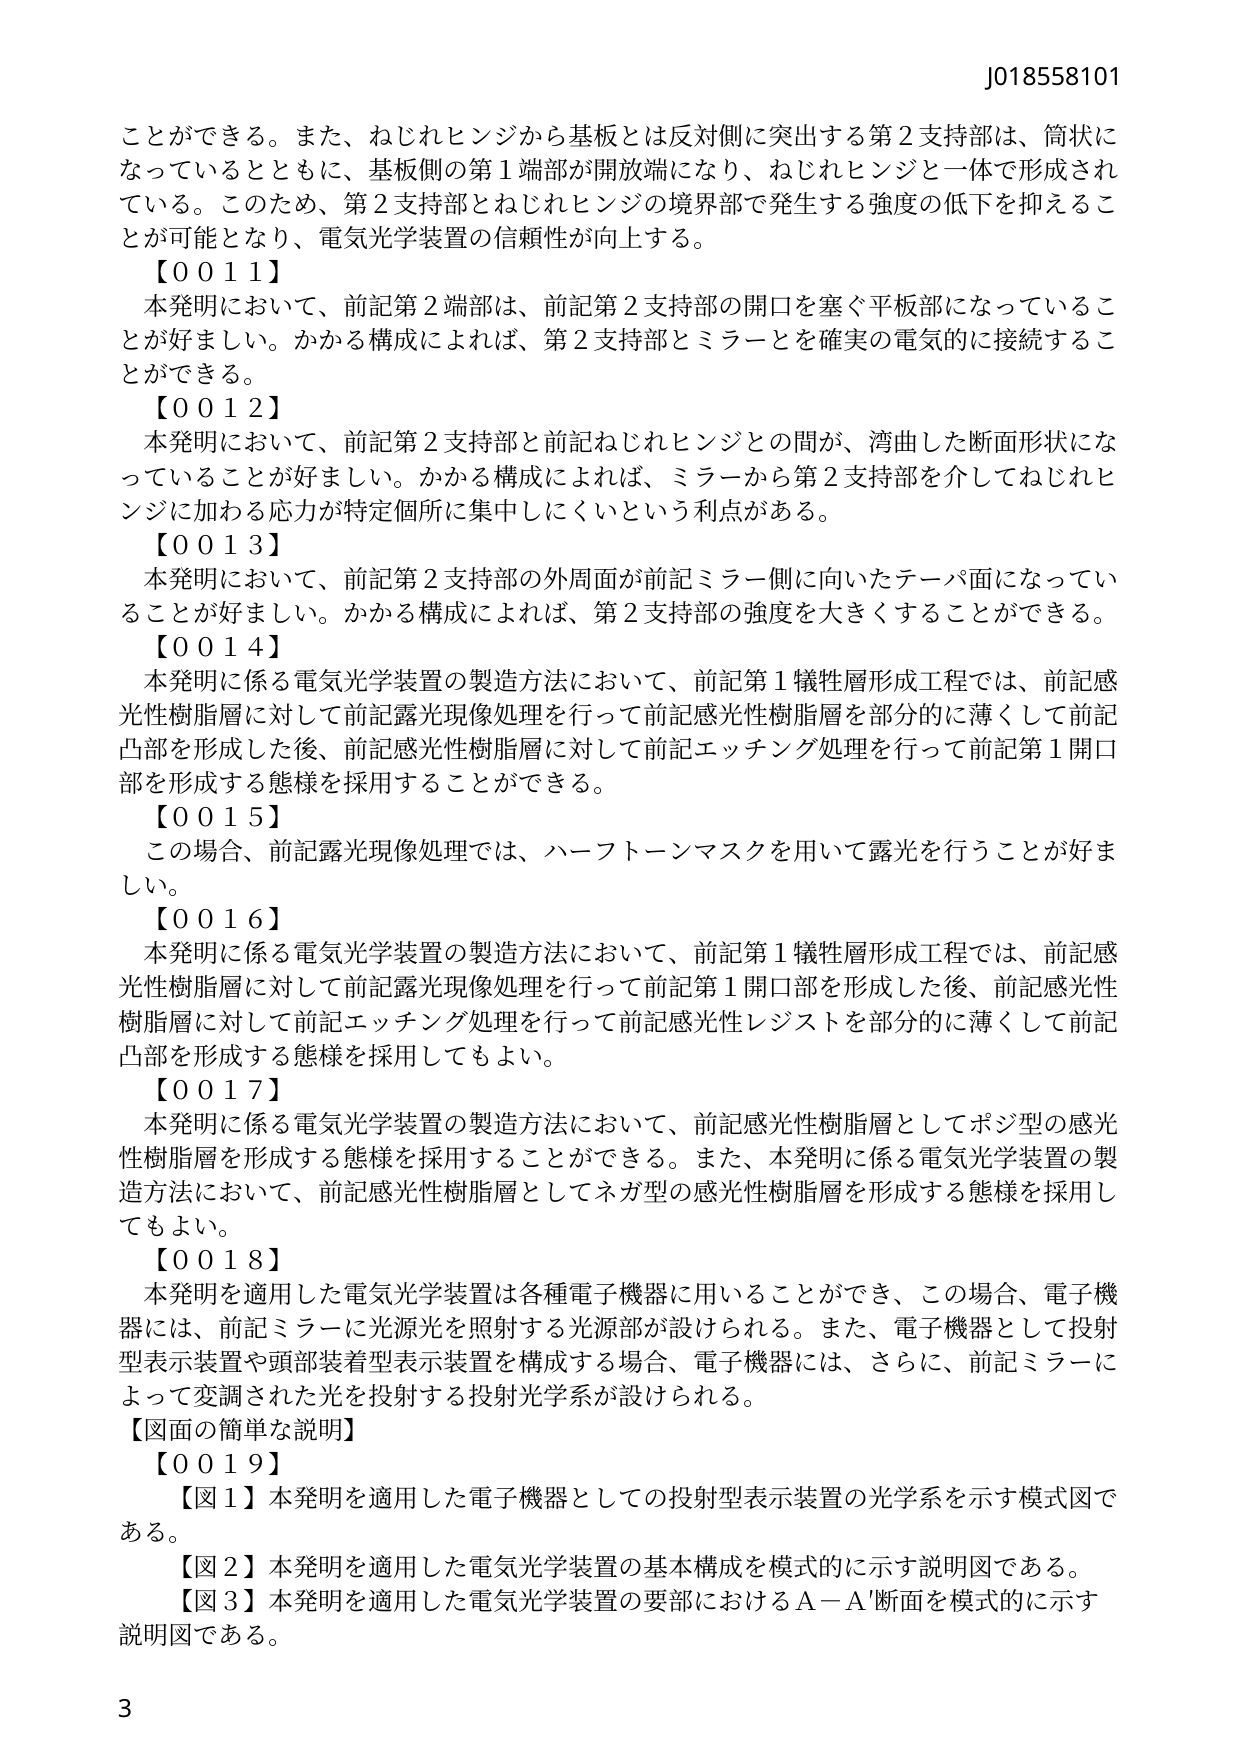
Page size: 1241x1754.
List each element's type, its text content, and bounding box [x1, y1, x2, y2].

text 【００１３】 [118, 527, 1122, 561]
text 【００１５】 [118, 799, 1122, 833]
text 【図１】本発明を適用した電子機器としての投射型表示装置の光学系を示す模式図で [118, 1481, 1122, 1515]
text 【００１７】 [118, 1072, 1122, 1106]
text よって変調された光を投射する投射光学系が設けられる。 [118, 1378, 1122, 1412]
text 説明図である。 [118, 1617, 1122, 1651]
text とが可能となり、電気光学装置の信頼性が向上する。 [118, 220, 1122, 254]
text なっているとともに、基板側の第１端部が開放端になり、ねじれヒンジと一体で形成され [118, 152, 1122, 186]
text 光性樹脂層に対して前記露光現像処理を行って前記感光性樹脂層を部分的に薄くして前記 [118, 697, 1122, 731]
text 凸部を形成する態様を採用してもよい。 [118, 1038, 1122, 1072]
text 本発明において、前記第２支持部と前記ねじれヒンジとの間が、湾曲した断面形状にな [118, 425, 1122, 459]
text 【図２】本発明を適用した電気光学装置の基本構成を模式的に示す説明図である。 [118, 1549, 1122, 1583]
text とが好ましい。かかる構成によれば、第２支持部とミラーとを確実の電気的に接続するこ [118, 322, 1122, 357]
text 本発明において、前記第２端部は、前記第２支持部の開口を塞ぐ平板部になっているこ [118, 288, 1122, 322]
text 【００１９】 [118, 1447, 1122, 1481]
text てもよい。 [118, 1208, 1122, 1242]
text 本発明に係る電気光学装置の製造方法において、前記感光性樹脂層としてポジ型の感光 [118, 1106, 1122, 1140]
text 【００１２】 [118, 391, 1122, 425]
text 型表示装置や頭部装着型表示装置を構成する場合、電子機器には、さらに、前記ミラーに [118, 1344, 1122, 1378]
text ある。 [118, 1515, 1122, 1549]
text 【図３】本発明を適用した電気光学装置の要部におけるＡ－Ａ′断面を模式的に示す [118, 1583, 1122, 1617]
text 【００１８】 [118, 1242, 1122, 1276]
text 本発明において、前記第２支持部の外周面が前記ミラー側に向いたテーパ面になってい [118, 561, 1122, 595]
text 本発明に係る電気光学装置の製造方法において、前記第１犠牲層形成工程では、前記感 [118, 663, 1122, 697]
text っていることが好ましい。かかる構成によれば、ミラーから第２支持部を介してねじれヒ [118, 459, 1122, 493]
text ことができる。また、ねじれヒンジから基板とは反対側に突出する第２支持部は、筒状に [118, 118, 1122, 152]
text とができる。 [118, 357, 1122, 391]
text 本発明に係る電気光学装置の製造方法において、前記第１犠牲層形成工程では、前記感 [118, 936, 1122, 970]
text ることが好ましい。かかる構成によれば、第２支持部の強度を大きくすることができる。 [118, 595, 1122, 629]
text 【図面の簡単な説明】 [118, 1412, 1122, 1447]
text この場合、前記露光現像処理では、ハーフトーンマスクを用いて露光を行うことが好ま [118, 833, 1122, 867]
text 【００１４】 [118, 629, 1122, 663]
text しい。 [118, 867, 1122, 902]
text 部を形成する態様を採用することができる。 [118, 765, 1122, 799]
text ンジに加わる応力が特定個所に集中しにくいという利点がある。 [118, 493, 1122, 527]
text 器には、前記ミラーに光源光を照射する光源部が設けられる。また、電子機器として投射 [118, 1310, 1122, 1344]
text 性樹脂層を形成する態様を採用することができる。また、本発明に係る電気光学装置の製 [118, 1140, 1122, 1174]
text 凸部を形成した後、前記感光性樹脂層に対して前記エッチング処理を行って前記第１開口 [118, 731, 1122, 765]
text 樹脂層に対して前記エッチング処理を行って前記感光性レジストを部分的に薄くして前記 [118, 1004, 1122, 1038]
text 本発明を適用した電気光学装置は各種電子機器に用いることができ、この場合、電子機 [118, 1276, 1122, 1310]
text 造方法において、前記感光性樹脂層としてネガ型の感光性樹脂層を形成する態様を採用し [118, 1174, 1122, 1208]
text ている。このため、第２支持部とねじれヒンジの境界部で発生する強度の低下を抑えるこ [118, 186, 1122, 220]
text 光性樹脂層に対して前記露光現像処理を行って前記第１開口部を形成した後、前記感光性 [118, 970, 1122, 1004]
text 【００１６】 [118, 902, 1122, 936]
text 【００１１】 [118, 254, 1122, 288]
